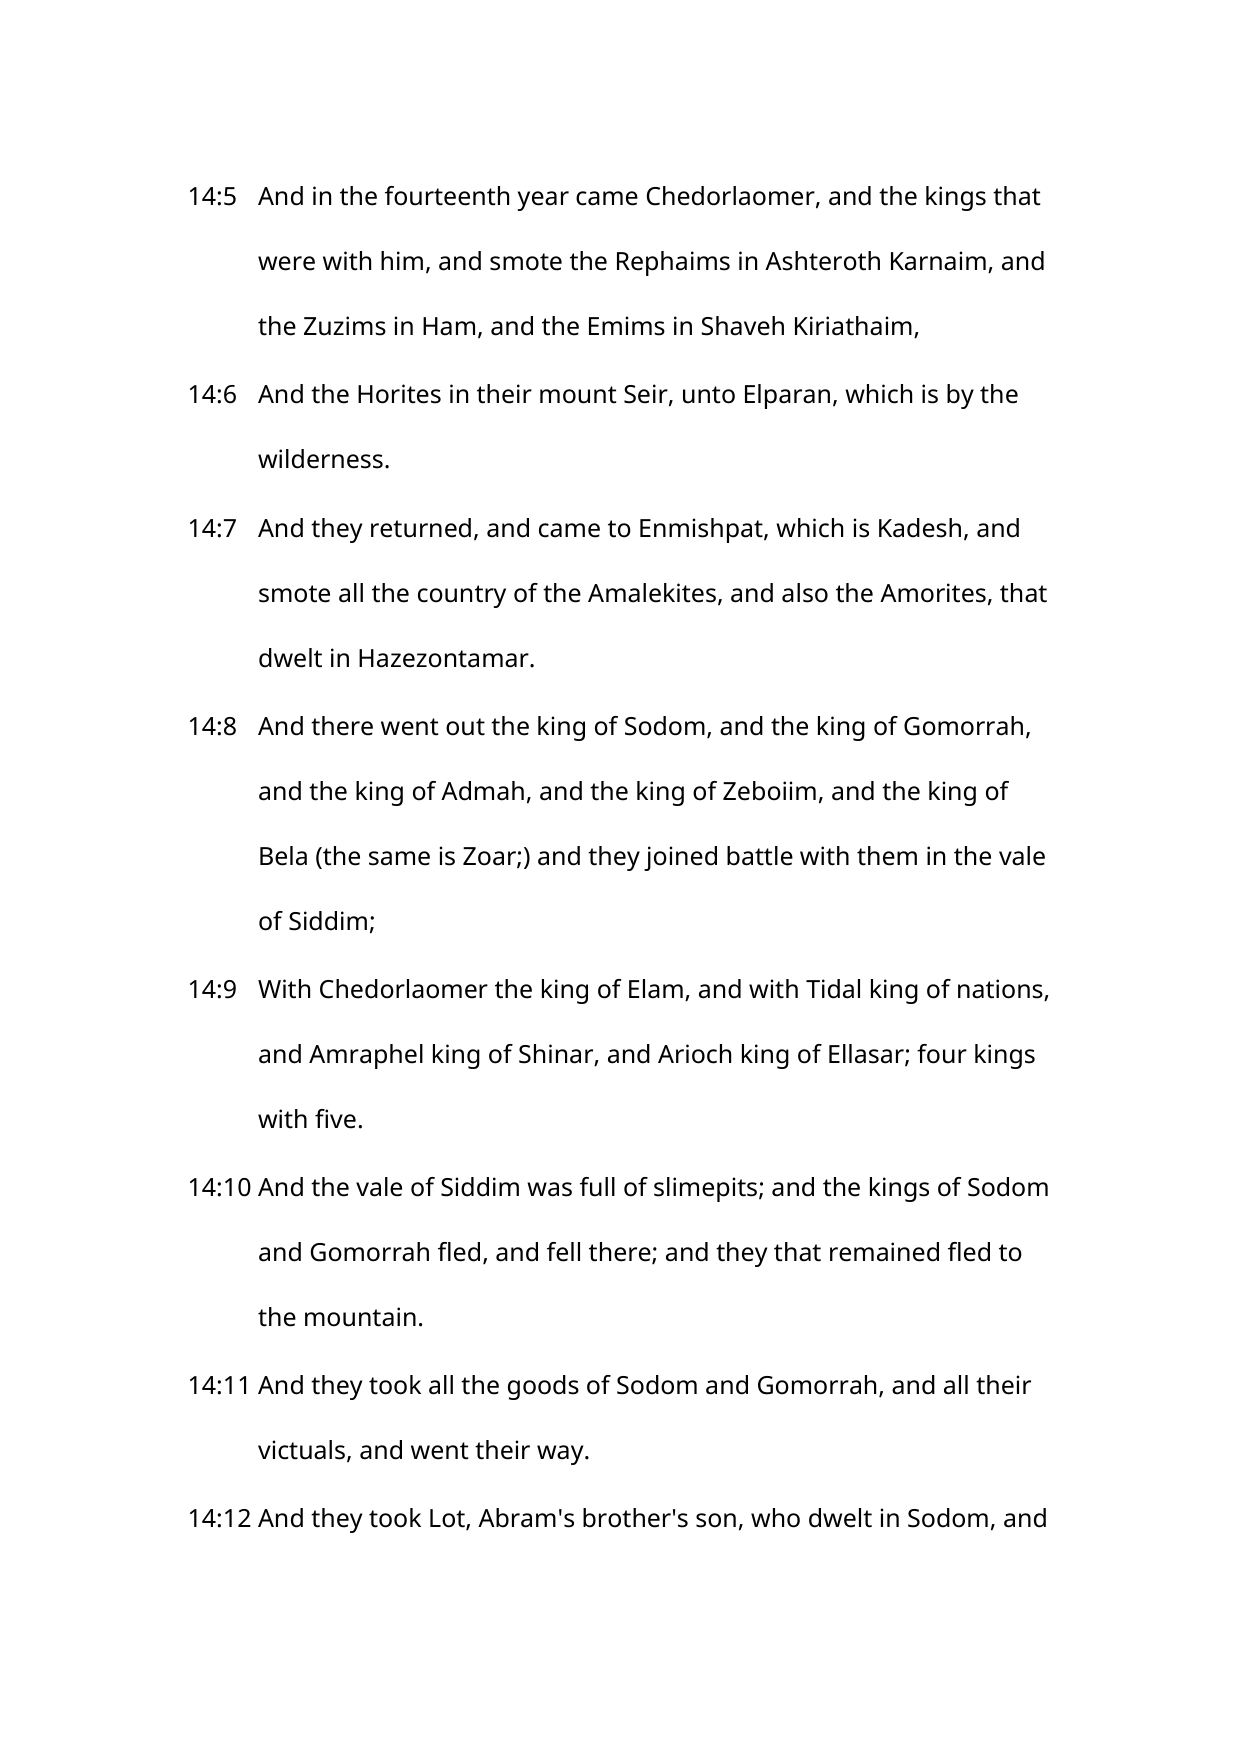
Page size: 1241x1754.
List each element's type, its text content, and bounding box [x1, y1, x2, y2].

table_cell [256, 1484, 1061, 1552]
table_cell And there went out the king of Sodom, and the king of Gomorrah, and the king of Admah, and the king of Zeboiim, and the king of Bela (the same is Zoar;) and they joined battle with them in the vale of Siddim; [256, 691, 1061, 954]
table_cell 14:5 [186, 162, 256, 360]
table_cell 14:11 [186, 1351, 256, 1484]
table_cell And in the fourteenth year came Chedorlaomer, and the kings that were with him, and smote the Rephaims in Ashteroth Karnaim, and the Zuzims in Ham, and the Emims in Shaveh Kiriathaim, [256, 162, 1061, 360]
table_cell And the vale of Siddim was full of slimepits; and the kings of Sodom and Gomorrah fled, and fell there; and they that remained fled to the mountain. [256, 1153, 1061, 1351]
table_cell With Chedorlaomer the king of Elam, and with Tidal king of nations, and Amraphel king of Shinar, and Arioch king of Ellasar; four kings with five. [256, 955, 1061, 1153]
table_cell 14:9 [186, 955, 256, 1153]
table_cell 14:6 [186, 360, 256, 493]
table_cell 14:12 [186, 1484, 256, 1552]
table_cell 14:7 [186, 493, 256, 691]
table_cell 14:10 [186, 1153, 256, 1351]
table_cell And the Horites in their mount Seir, unto Elparan, which is by the wilderness. [256, 360, 1061, 493]
table_cell And they took all the goods of Sodom and Gomorrah, and all their victuals, and went their way. [256, 1351, 1061, 1484]
table_cell And they returned, and came to Enmishpat, which is Kadesh, and smote all the country of the Amalekites, and also the Amorites, that dwelt in Hazezontamar. [256, 493, 1061, 691]
table_cell 14:8 [186, 691, 256, 954]
